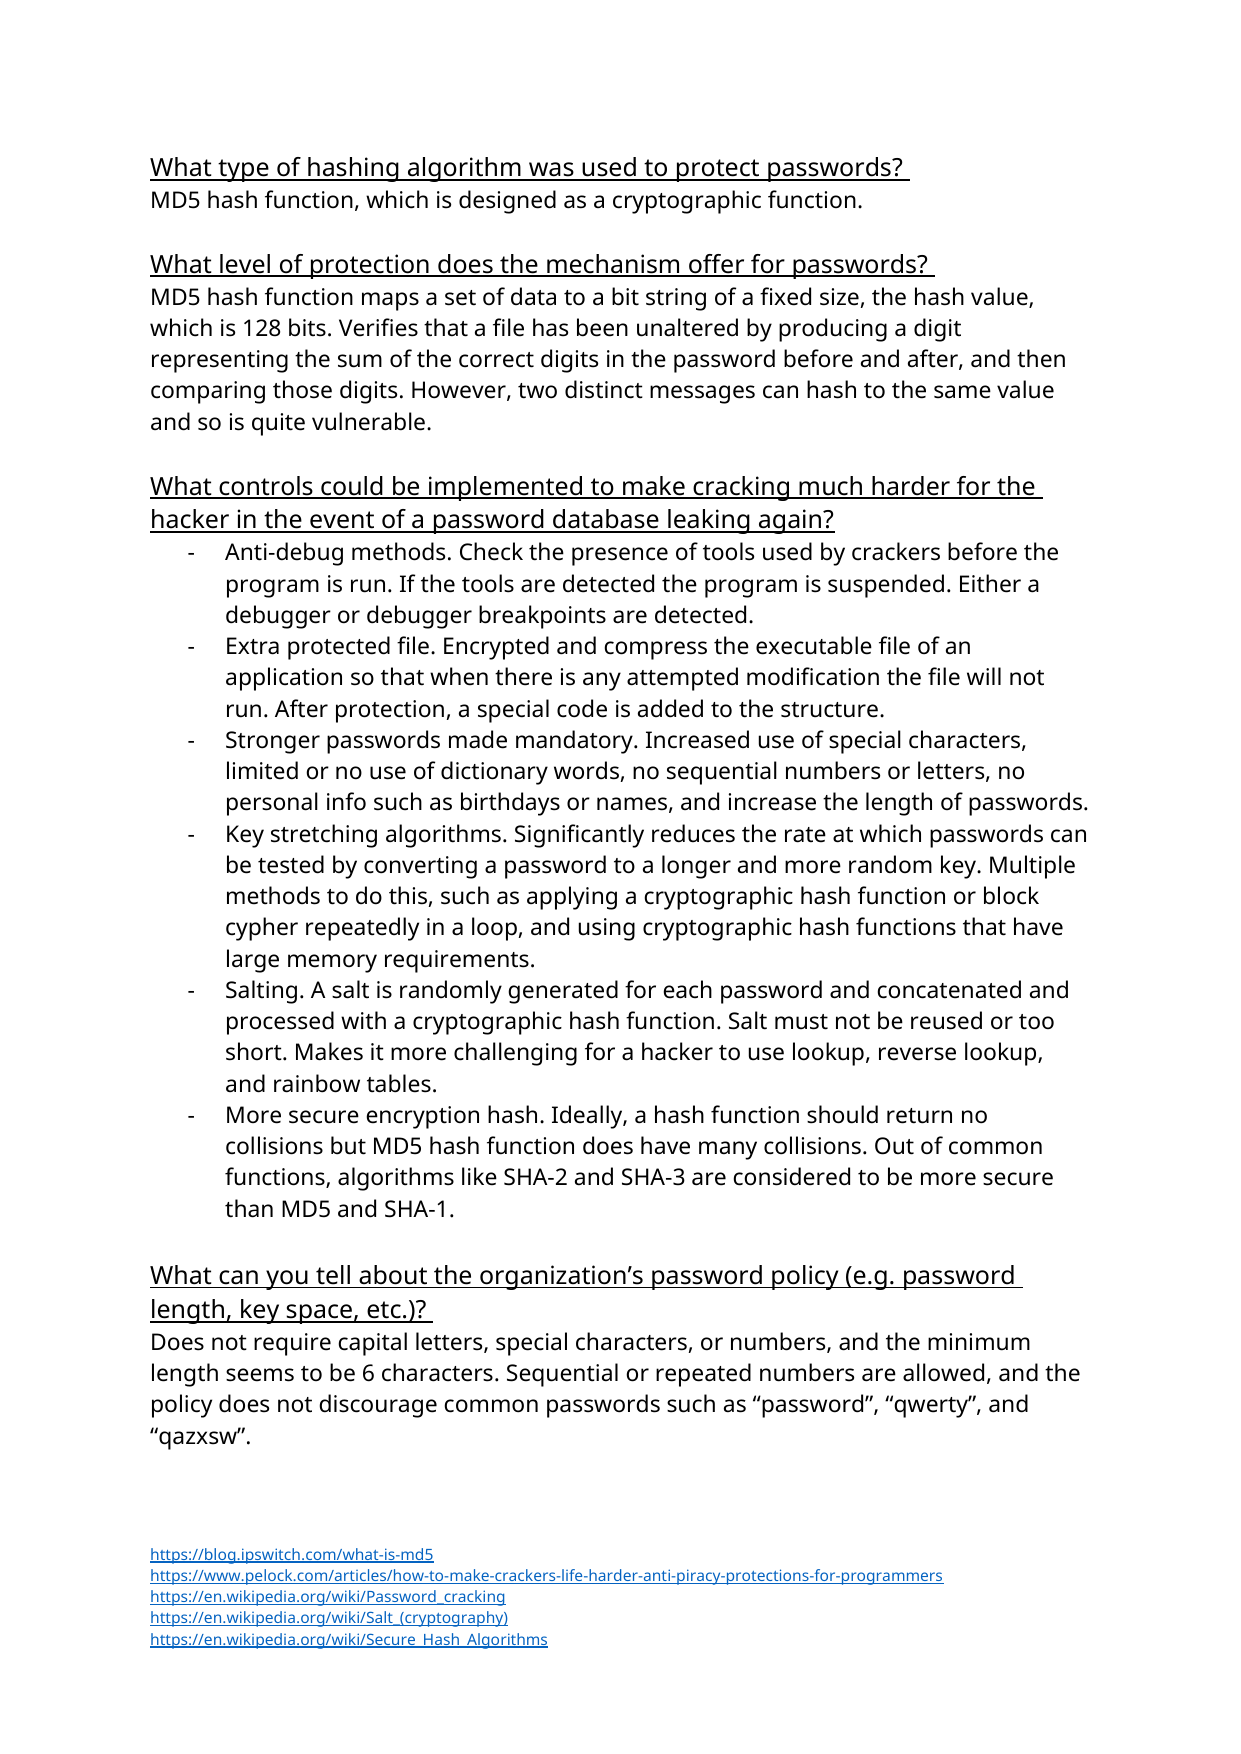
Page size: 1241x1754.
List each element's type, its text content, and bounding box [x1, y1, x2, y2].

list More secure encryption hash. Ideally, a hash function should return no collisions but MD5 hash function does have many collisions. Out of common functions, algorithms like SHA-2 and SHA-3 are considered to be more secure than MD5 and SHA-1. [187, 1099, 1090, 1224]
list Stronger passwords made mandatory. Increased use of special characters, limited or no use of dictionary words, no sequential numbers or letters, no personal info such as birthdays or names, and increase the length of passwords. [187, 724, 1090, 817]
list Salting. A salt is randomly generated for each password and concatenated and processed with a cryptographic hash function. Salt must not be reused or too short. Makes it more challenging for a hacker to use lookup, reverse lookup, and rainbow tables. [187, 974, 1090, 1099]
text Does not require capital letters, special characters, or numbers, and the minimum length seems to be 6 characters. Sequential or repeated numbers are allowed, and the policy does not discourage common passwords such as “password”, “qwerty”, and “qazxsw”. [150, 1326, 1090, 1451]
text What type of hashing algorithm was used to protect passwords? [150, 150, 1090, 184]
text What can you tell about the organization’s password policy (e.g. password length, key space, etc.)? [150, 1258, 1090, 1326]
text MD5 hash function maps a set of data to a bit string of a fixed size, the hash value, which is 128 bits. Verifies that a file has been unaltered by producing a digit representing the sum of the correct digits in the password before and after, and then comparing those digits. However, two distinct messages can hash to the same value and so is quite vulnerable. [150, 281, 1090, 437]
list Key stretching algorithms. Significantly reduces the rate at which passwords can be tested by converting a password to a longer and more random key. Multiple methods to do this, such as applying a cryptographic hash function or block cypher repeatedly in a loop, and using cryptographic hash functions that have large memory requirements. [187, 817, 1090, 974]
text What level of protection does the mechanism offer for passwords? [150, 247, 1090, 281]
text MD5 hash function, which is designed as a cryptographic function. [150, 184, 1090, 215]
text What controls could be implemented to make cracking much harder for the hacker in the event of a password database leaking again? [150, 468, 1090, 536]
list Extra protected file. Encrypted and compress the executable file of an application so that when there is any attempted modification the file will not run. After protection, a special code is added to the structure. [187, 630, 1090, 724]
list Anti-debug methods. Check the presence of tools used by crackers before the program is run. If the tools are detected the program is suspended. Either a debugger or debugger breakpoints are detected. [187, 536, 1090, 630]
